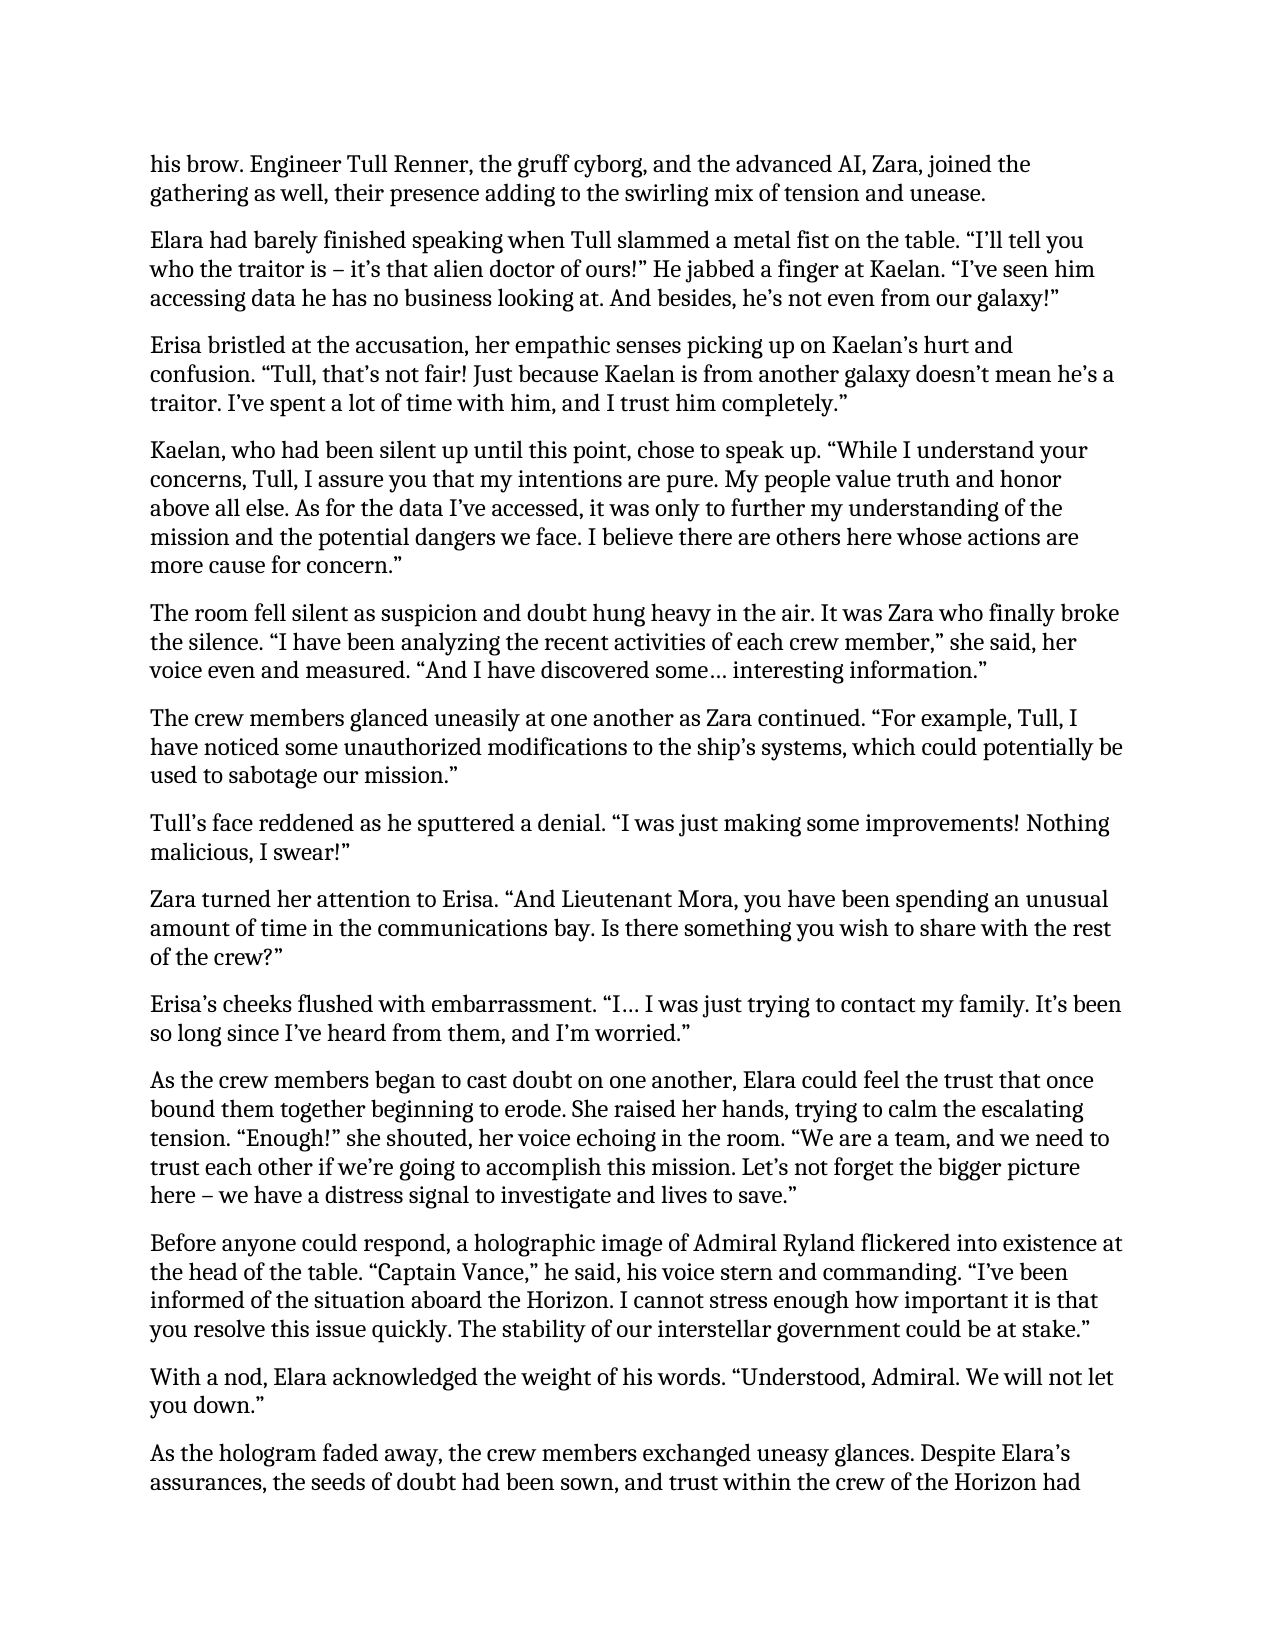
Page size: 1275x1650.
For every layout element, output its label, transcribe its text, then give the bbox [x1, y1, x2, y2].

text Erisa’s cheeks flushed with embarrassment. “I… I was just trying to contact my family. It’s been so long since I’ve heard from them, and I’m worried.” [150, 990, 1125, 1047]
text As the crew members began to cast doubt on one another, Elara could feel the trust that once bound them together beginning to erode. She raised her hands, trying to calm the escalating tension. “Enough!” she shouted, her voice echoing in the room. “We are a team, and we need to trust each other if we’re going to accomplish this mission. Let’s not forget the bigger picture here – we have a distress signal to investigate and lives to save.” [150, 1066, 1125, 1210]
text With a nod, Elara acknowledged the weight of his words. “Understood, Admiral. We will not let you down.” [150, 1362, 1125, 1420]
text Erisa bristled at the accusation, her empathic senses picking up on Kaelan’s hurt and confusion. “Tull, that’s not fair! Just because Kaelan is from another galaxy doesn’t mean he’s a traitor. I’ve spent a lot of time with him, and I trust him completely.” [150, 331, 1125, 417]
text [150, 150, 1125, 207]
text Tull’s face reddened as he sputtered a denial. “I was just making some improvements! Nothing malicious, I swear!” [150, 809, 1125, 866]
text Elara had barely finished speaking when Tull slammed a metal fist on the table. “I’ll tell you who the traitor is – it’s that alien doctor of ours!” He jabbed a finger at Kaelan. “I’ve seen him accessing data he has no business looking at. And besides, he’s not even from our galaxy!” [150, 226, 1125, 312]
text Before anyone could respond, a holographic image of Admiral Ryland flickered into existence at the head of the table. “Captain Vance,” he said, his voice stern and commanding. “I’ve been informed of the situation aboard the Horizon. I cannot stress enough how important it is that you resolve this issue quickly. The stability of our interstellar government could be at stake.” [150, 1229, 1125, 1344]
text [150, 1439, 1125, 1496]
text The room fell silent as suspicion and doubt hung heavy in the air. It was Zara who finally broke the silence. “I have been analyzing the recent activities of each crew member,” she said, her voice even and measured. “And I have discovered some… interesting information.” [150, 599, 1125, 685]
text The crew members glanced uneasily at one another as Zara continued. “For example, Tull, I have noticed some unauthorized modifications to the ship’s systems, which could potentially be used to sabotage our mission.” [150, 704, 1125, 790]
text Kaelan, who had been silent up until this point, chose to speak up. “While I understand your concerns, Tull, I assure you that my intentions are pure. My people value truth and honor above all else. As for the data I’ve accessed, it was only to further my understanding of the mission and the potential dangers we face. I believe there are others here whose actions are more cause for concern.” [150, 436, 1125, 580]
text Zara turned her attention to Erisa. “And Lieutenant Mora, you have been spending an unusual amount of time in the communications bay. Is there something you wish to share with the rest of the crew?” [150, 885, 1125, 971]
